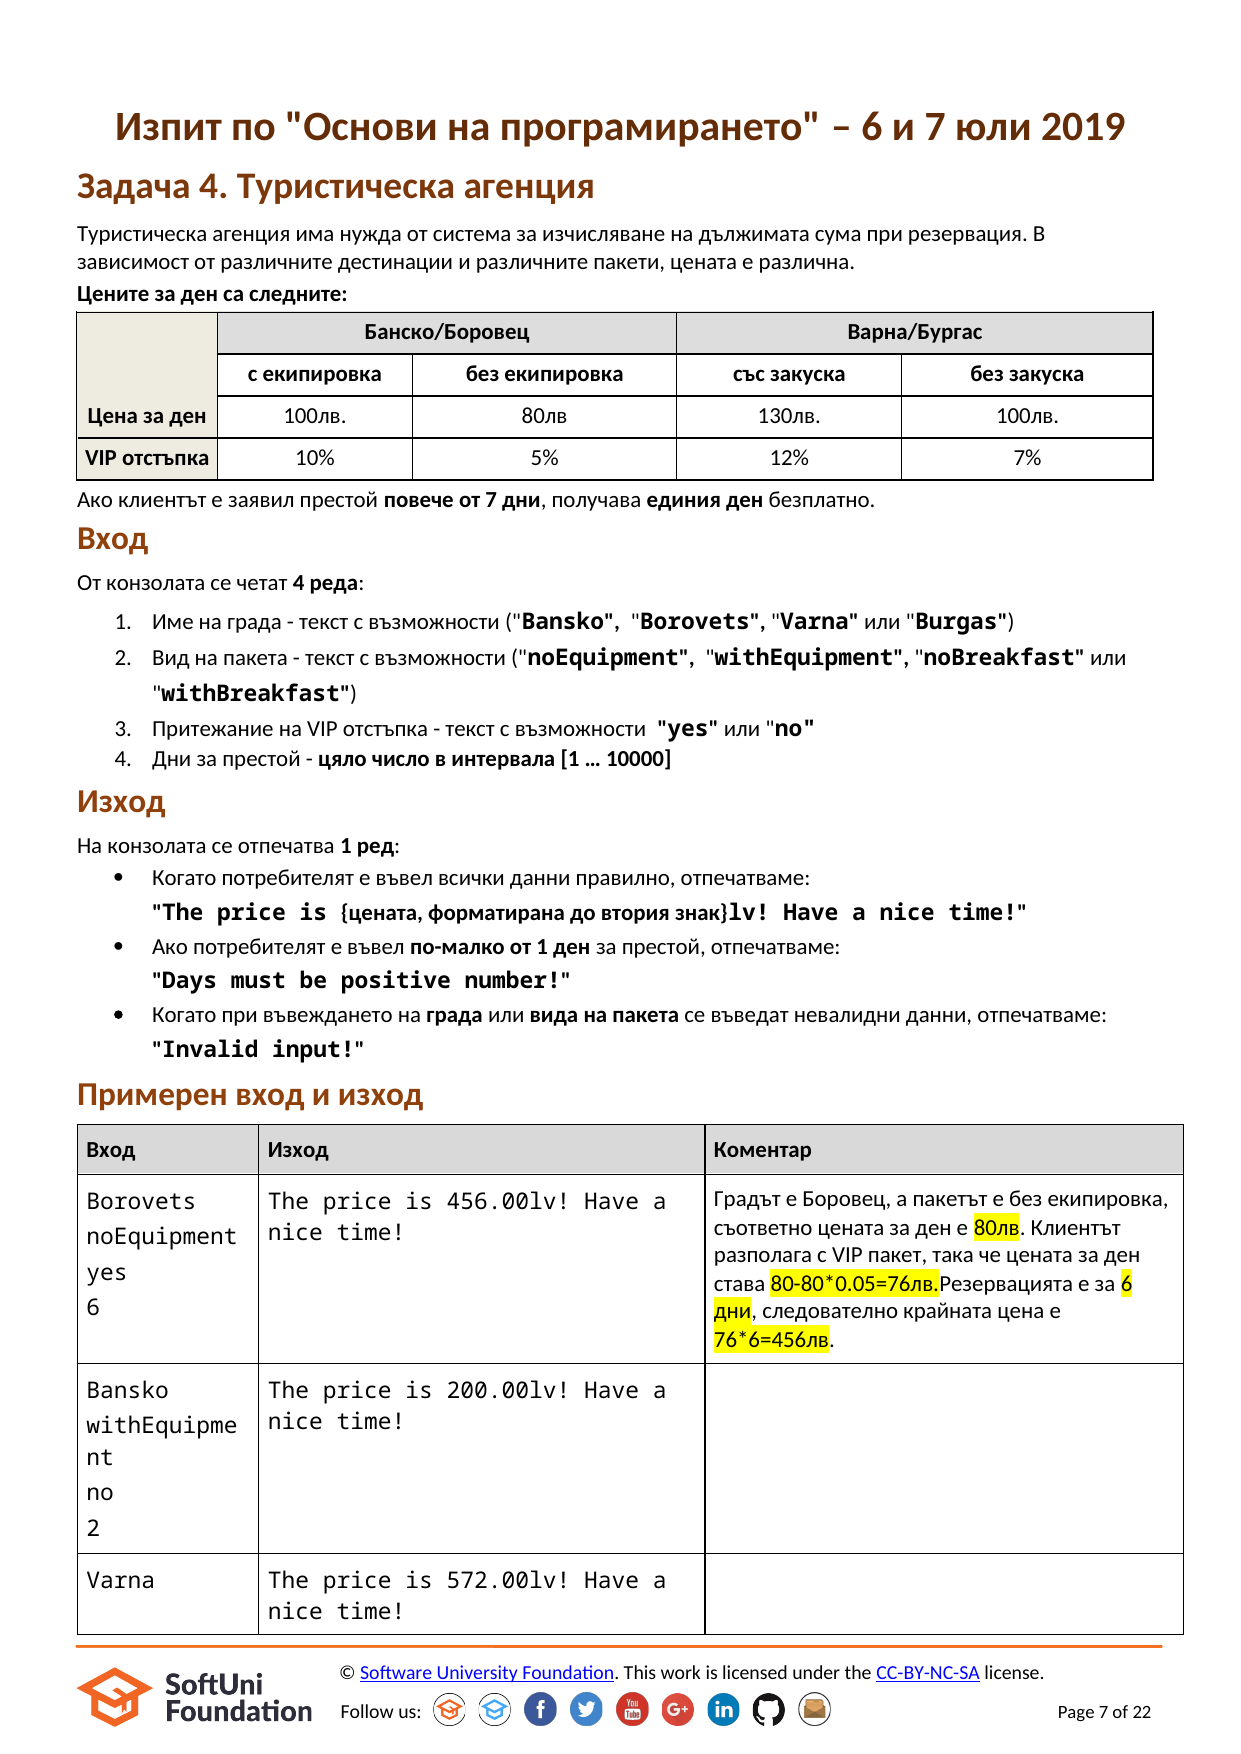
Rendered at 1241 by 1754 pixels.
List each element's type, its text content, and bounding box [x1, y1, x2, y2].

list Когато при въвеждането на града или вида на пакета се въведат невалидни данни, отпечатваме: "Invalid input!" [114, 1000, 1163, 1064]
table_header Цена за ден [77, 313, 217, 437]
table_header Варна/Бургас [677, 313, 1152, 353]
table_cell без екипировка [413, 355, 676, 395]
table_header Изход [259, 1125, 704, 1173]
text Ако клиентът е заявил престой повече от 7 дни, получава единия ден безплатно. [77, 485, 1163, 513]
table_cell [706, 1364, 1183, 1553]
table_cell [706, 1554, 1183, 1634]
table_cell 80лв [413, 397, 676, 437]
subtitle Изпит по "Основи на програмирането" – 6 и 7 юли 2019 [77, 99, 1163, 150]
picture [798, 1692, 831, 1726]
table_header Вход [78, 1125, 258, 1173]
table_cell с екипировка [218, 355, 412, 395]
picture [662, 1693, 694, 1726]
subtitle Примерен вход и изход [77, 1073, 1163, 1114]
table_cell 100лв. [218, 397, 412, 437]
table_cell 12% [677, 439, 901, 479]
text Цените за ден са следните: [77, 279, 1163, 307]
picture [707, 1716, 717, 1726]
picture [616, 1692, 649, 1726]
list Когато потребителят е въвел всички данни правилно, отпечатваме: "The price is {цената, форматирана до втория знак}lv! Have a nice time!" [114, 863, 1163, 927]
table_cell VIP отстъпка [77, 438, 217, 479]
table_cell 130лв. [677, 397, 901, 437]
picture [730, 1693, 740, 1703]
table_cell Borovets noEquipment yes 6 [78, 1175, 258, 1363]
picture [433, 1693, 466, 1726]
picture [524, 1692, 557, 1726]
table_cell 7% [902, 439, 1152, 479]
list Име на града - текст с възможности ("Bansko", "Borovets", "Varna" или "Burgas") [114, 604, 1163, 636]
table_cell 5% [413, 439, 676, 479]
table_cell The price is 200.00lv! Have a nice time! [259, 1364, 704, 1553]
picture [707, 1693, 717, 1703]
table_cell 10% [218, 439, 412, 479]
table_cell 100лв. [902, 397, 1152, 437]
list Ако потребителят е въвел по-малко от 1 ден за престой, отпечатваме: "Days must be positive number!" [114, 932, 1163, 996]
subtitle Задача 4. Туристическа агенция [77, 162, 1163, 208]
table_header Коментар [706, 1125, 1183, 1173]
text От конзолата се четат 4 реда: [77, 568, 1163, 596]
subtitle Изход [77, 780, 1163, 821]
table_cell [78, 1554, 258, 1634]
picture [76, 1667, 312, 1727]
subtitle Вход [77, 517, 1163, 558]
table_cell The price is 456.00lv! Have a nice time! [259, 1175, 704, 1363]
table_cell със закуска [677, 355, 901, 395]
list Вид на пакета - текст с възможности ("noEquipment", "withEquipment", "noBreakfast" или "withBreakfast") [114, 641, 1163, 708]
picture [570, 1692, 603, 1726]
table_cell без закуска [902, 355, 1152, 395]
text Туристическа агенция има нужда от система за изчисляване на дължимата сума при резервация. В зависимост от различните дестинации и различните пакети, цената е различна. [77, 219, 1163, 275]
picture [752, 1693, 785, 1726]
list Дни за престой - цяло число в интервала [1 … 10000] [114, 744, 1163, 772]
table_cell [259, 1554, 704, 1634]
picture [722, 1706, 732, 1717]
picture [478, 1693, 511, 1726]
table_cell Bansko withEquipment no 2 [78, 1364, 258, 1553]
text На конзолата се отпечатва 1 ред: [77, 831, 1163, 859]
picture [730, 1716, 740, 1726]
table_cell Градът е Боровец, а пакетът е без екипировка, съответно цената за ден е 80лв. Клиентът разполага с VIP пакет, така че цената за ден става 80-80*0.05=76лв.Резервацията е за 6 дни, следователно крайната цена е 76*6=456лв. [706, 1175, 1183, 1363]
list Притежание на VIP отстъпка - текст с възможности "yes" или "no" [114, 712, 1163, 744]
table_header Банско/Боровец [218, 313, 676, 353]
